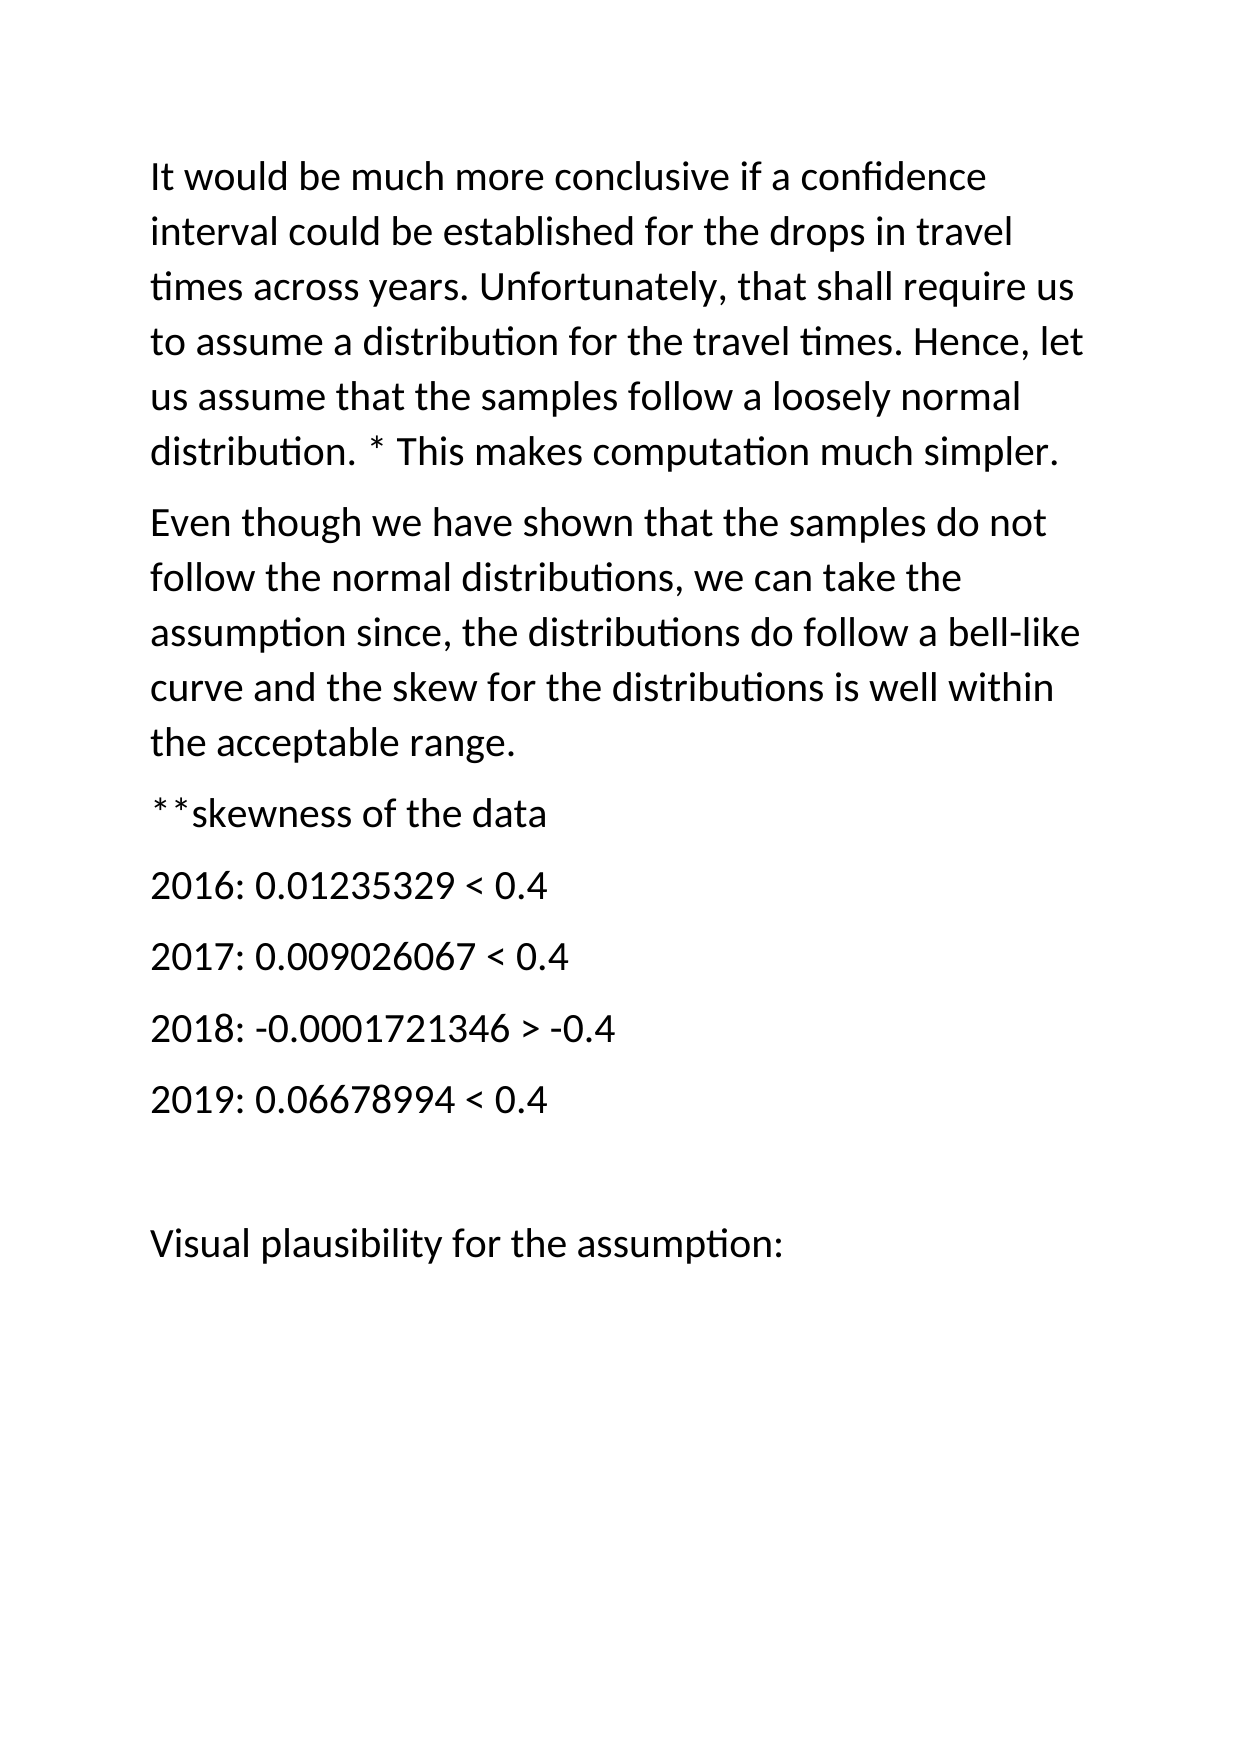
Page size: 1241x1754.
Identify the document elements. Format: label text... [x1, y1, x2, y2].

text 2017: 0.009026067 < 0.4 [150, 930, 1090, 981]
text Even though we have shown that the samples do not follow the normal distributions, we can take the assumption since, the distributions do follow a bell-like curve and the skew for the distributions is well within the acceptable range. [150, 496, 1090, 766]
text **skewness of the data [150, 787, 1090, 838]
text Visual plausibility for the assumption: [150, 1217, 1090, 1267]
text 2018: -0.0001721346 > -0.4 [150, 1002, 1090, 1053]
text It would be much more conclusive if a confidence interval could be established for the drops in travel times across years. Unfortunately, that shall require us to assume a distribution for the travel times. Hence, let us assume that the samples follow a loosely normal distribution. * This makes computation much simpler. [150, 150, 1090, 475]
text 2016: 0.01235329 < 0.4 [150, 859, 1090, 909]
text 2019: 0.06678994 < 0.4 [150, 1073, 1090, 1124]
